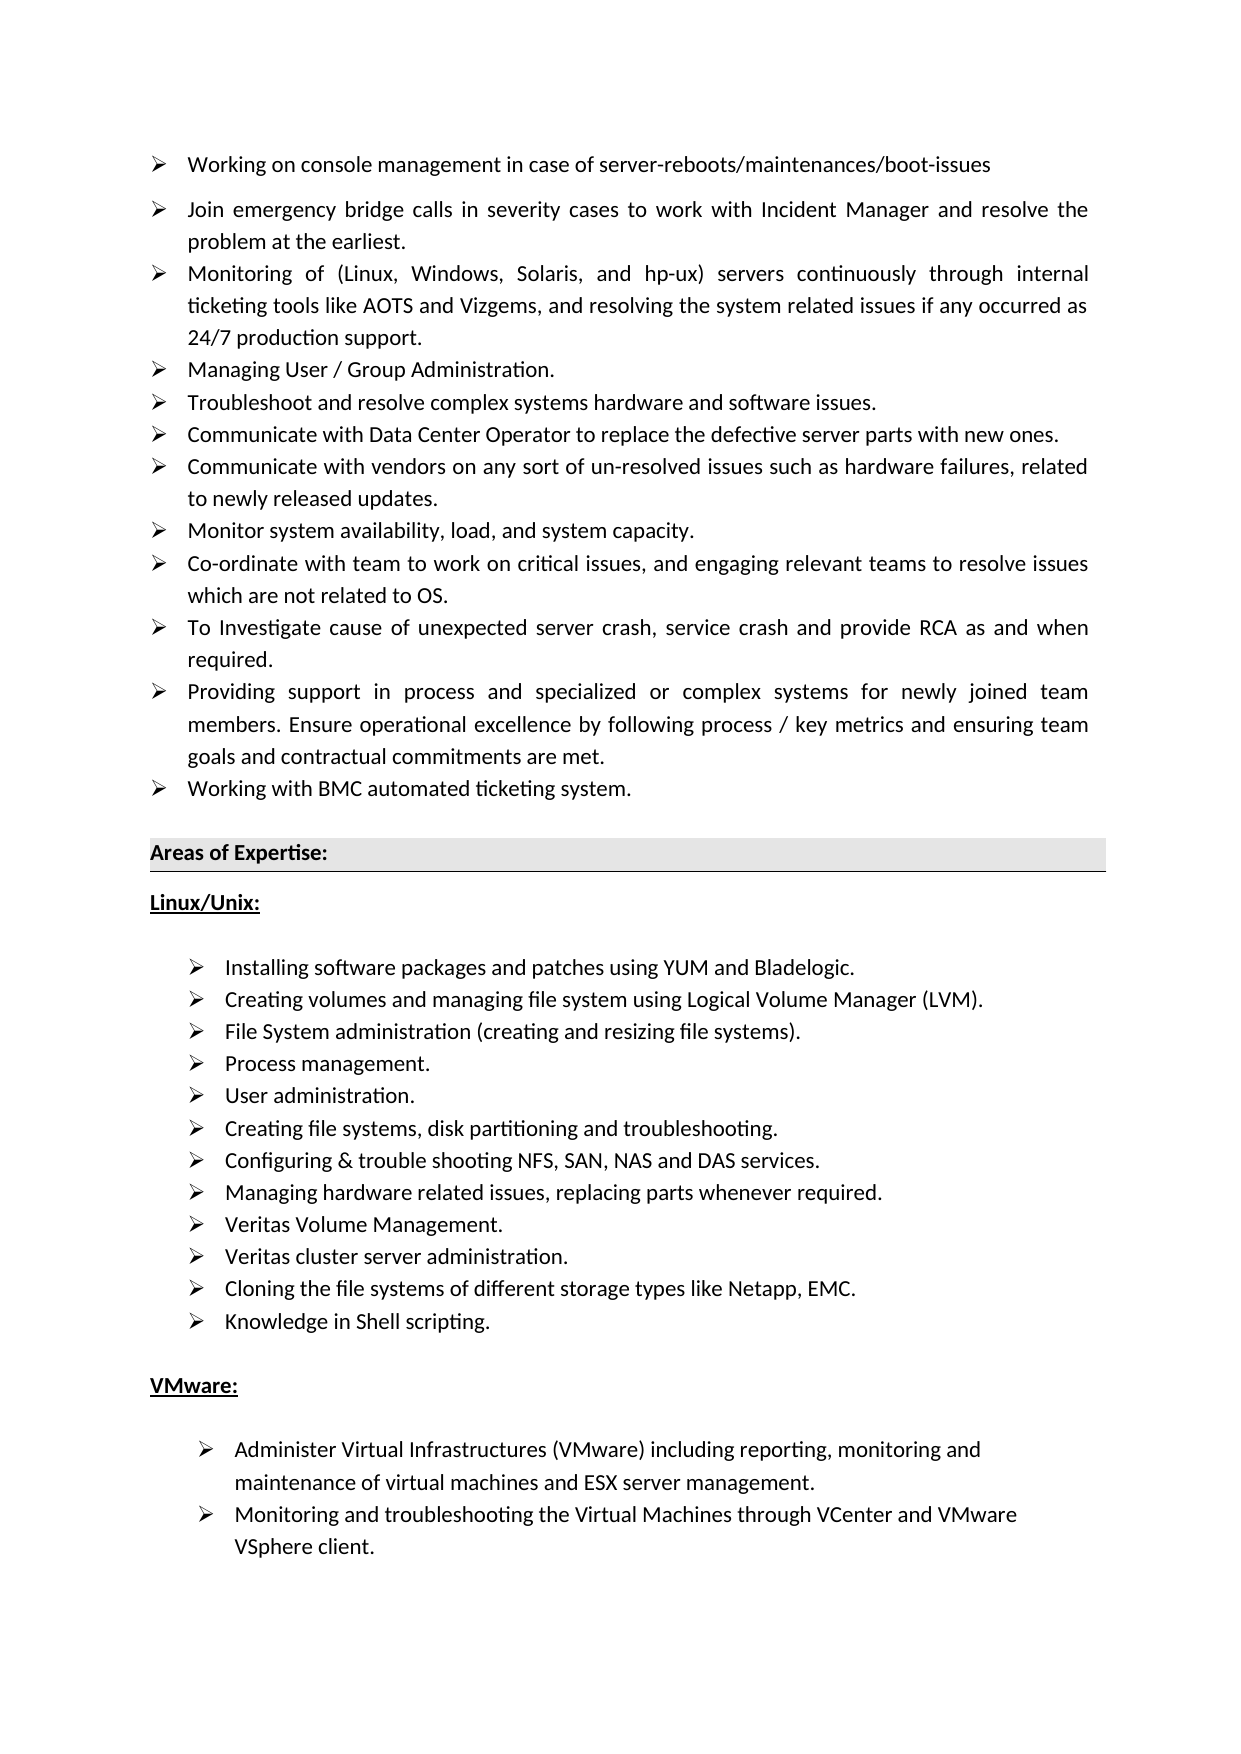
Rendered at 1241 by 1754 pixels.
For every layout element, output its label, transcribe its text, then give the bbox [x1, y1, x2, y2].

text VMware: [150, 1371, 1090, 1399]
list Co-ordinate with team to work on critical issues, and engaging relevant teams to resolve issues which are not related to OS. [150, 549, 1090, 609]
list Monitoring of (Linux, Windows, Solaris, and hp-ux) servers continuously through internal ticketing tools like AOTS and Vizgems, and resolving the system related issues if any occurred as 24/7 production support. [150, 259, 1090, 351]
list File System administration (creating and resizing file systems). [187, 1017, 1090, 1045]
text Linux/Unix: [150, 888, 1090, 916]
list Monitoring and troubleshooting the Virtual Machines through VCenter and VMware VSphere client. [197, 1500, 1090, 1560]
list Working on console management in case of server-reboots/maintenances/boot-issues [150, 150, 1090, 178]
list Creating volumes and managing file system using Logical Volume Manager (LVM). [187, 985, 1090, 1013]
list To Investigate cause of unexpected server crash, service crash and provide RCA as and when required. [150, 613, 1090, 673]
list Veritas Volume Management. [187, 1210, 1090, 1238]
list Veritas cluster server administration. [187, 1242, 1090, 1270]
list Communicate with vendors on any sort of un-resolved issues such as hardware failures, related to newly released updates. [150, 452, 1090, 512]
list User administration. [187, 1081, 1090, 1109]
list Administer Virtual Infrastructures (VMware) including reporting, monitoring and maintenance of virtual machines and ESX server management. [197, 1436, 1090, 1496]
list Configuring & trouble shooting NFS, SAN, NAS and DAS services. [187, 1146, 1090, 1174]
list Cloning the file systems of different storage types like Netapp, EMC. [187, 1274, 1090, 1303]
list Join emergency bridge calls in severity cases to work with Incident Manager and resolve the problem at the earliest. [150, 195, 1090, 255]
list Process management. [187, 1049, 1090, 1077]
list Knowledge in Shell scripting. [187, 1307, 1090, 1335]
list Troubleshoot and resolve complex systems hardware and software issues. [150, 388, 1090, 416]
text Areas of Expertise: [150, 838, 1106, 871]
list Working with BMC automated ticketing system. [150, 774, 1090, 802]
list Communicate with Data Center Operator to replace the defective server parts with new ones. [150, 420, 1090, 448]
list Creating file systems, disk partitioning and troubleshooting. [187, 1114, 1090, 1142]
list Monitor system availability, load, and system capacity. [150, 517, 1090, 544]
list Managing hardware related issues, replacing parts whenever required. [187, 1178, 1090, 1206]
list Managing User / Group Administration. [150, 356, 1090, 384]
list Installing software packages and patches using YUM and Bladelogic. [187, 953, 1090, 981]
list Providing support in process and specialized or complex systems for newly joined team members. Ensure operational excellence by following process / key metrics and ensuring team goals and contractual commitments are met. [150, 677, 1090, 770]
